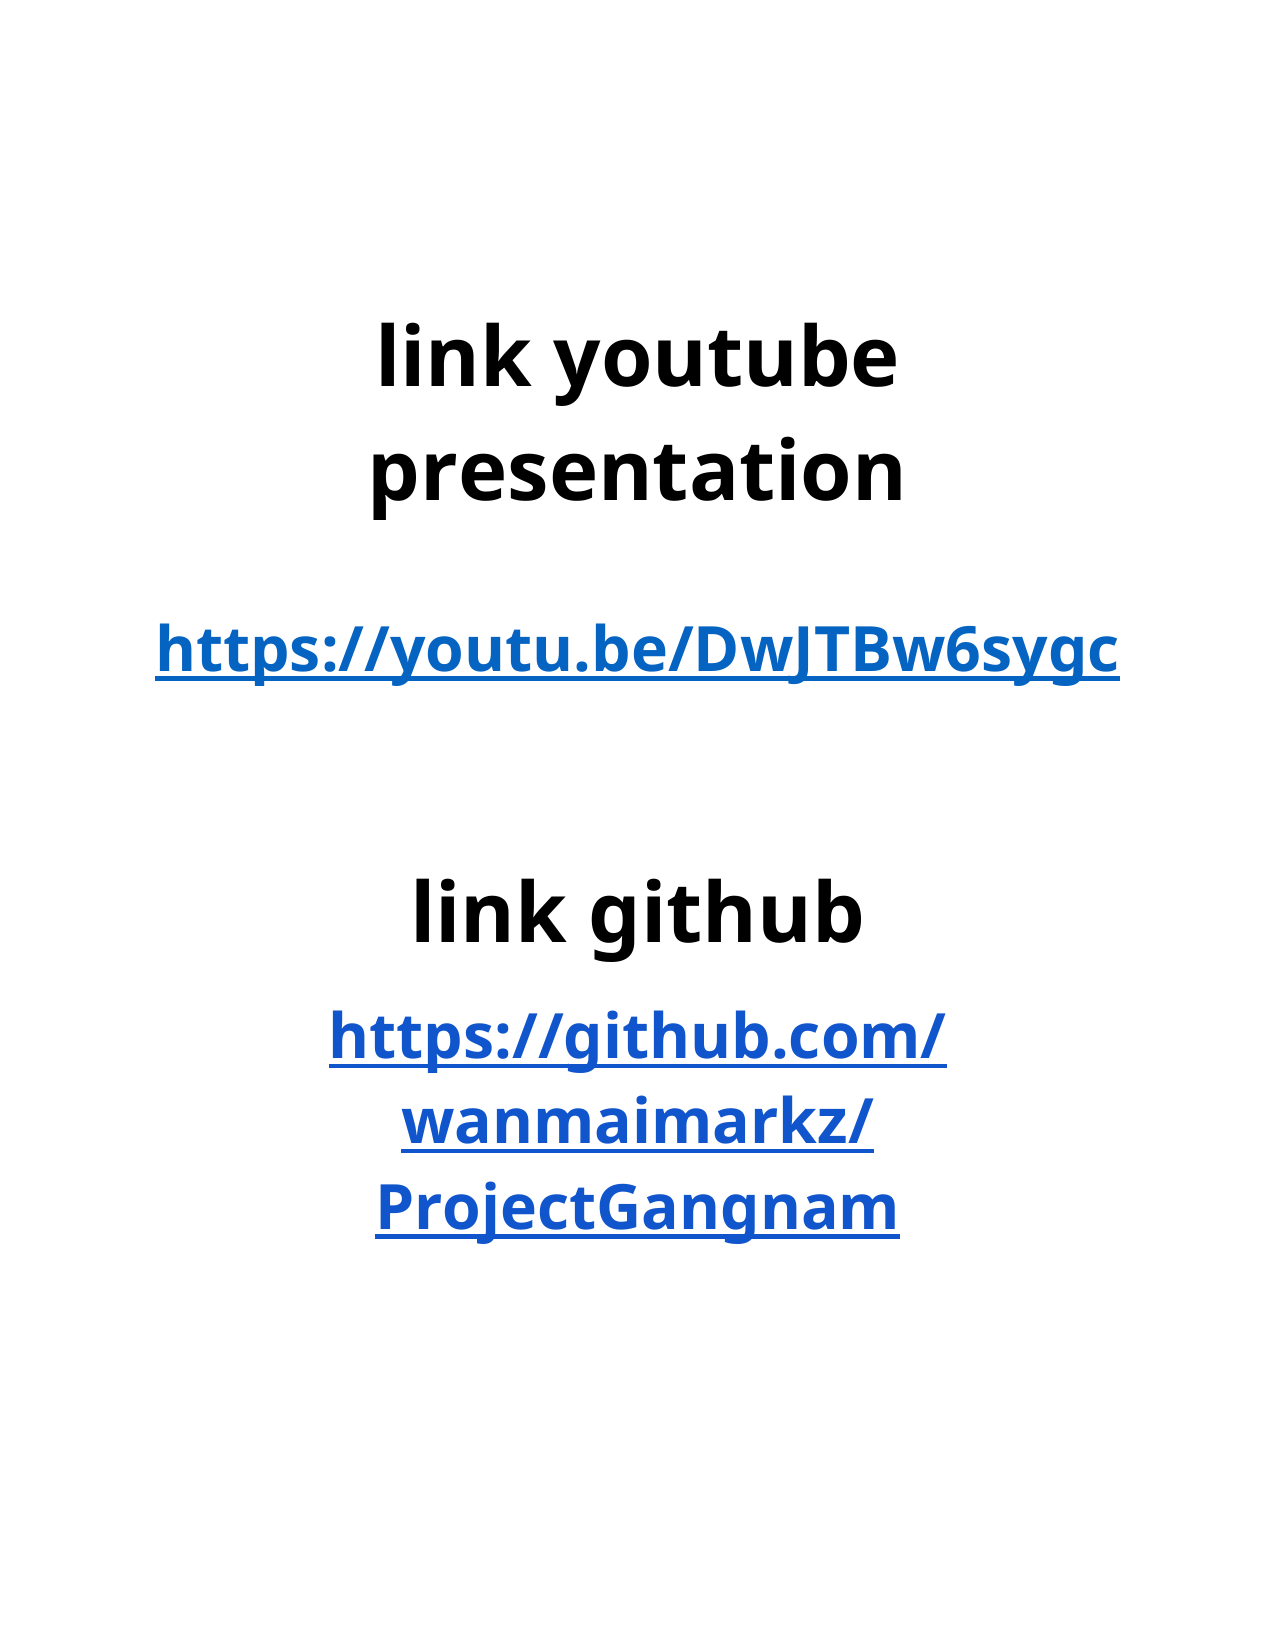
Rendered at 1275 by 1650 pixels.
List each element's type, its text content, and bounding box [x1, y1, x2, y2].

text https://youtu.be/DwJTBw6sygc [150, 605, 1125, 690]
text link youtube presentation [150, 298, 1125, 525]
text https://github.com/wanmaimarkz/ProjectGangnam [150, 992, 1125, 1247]
text link github [150, 853, 1125, 967]
